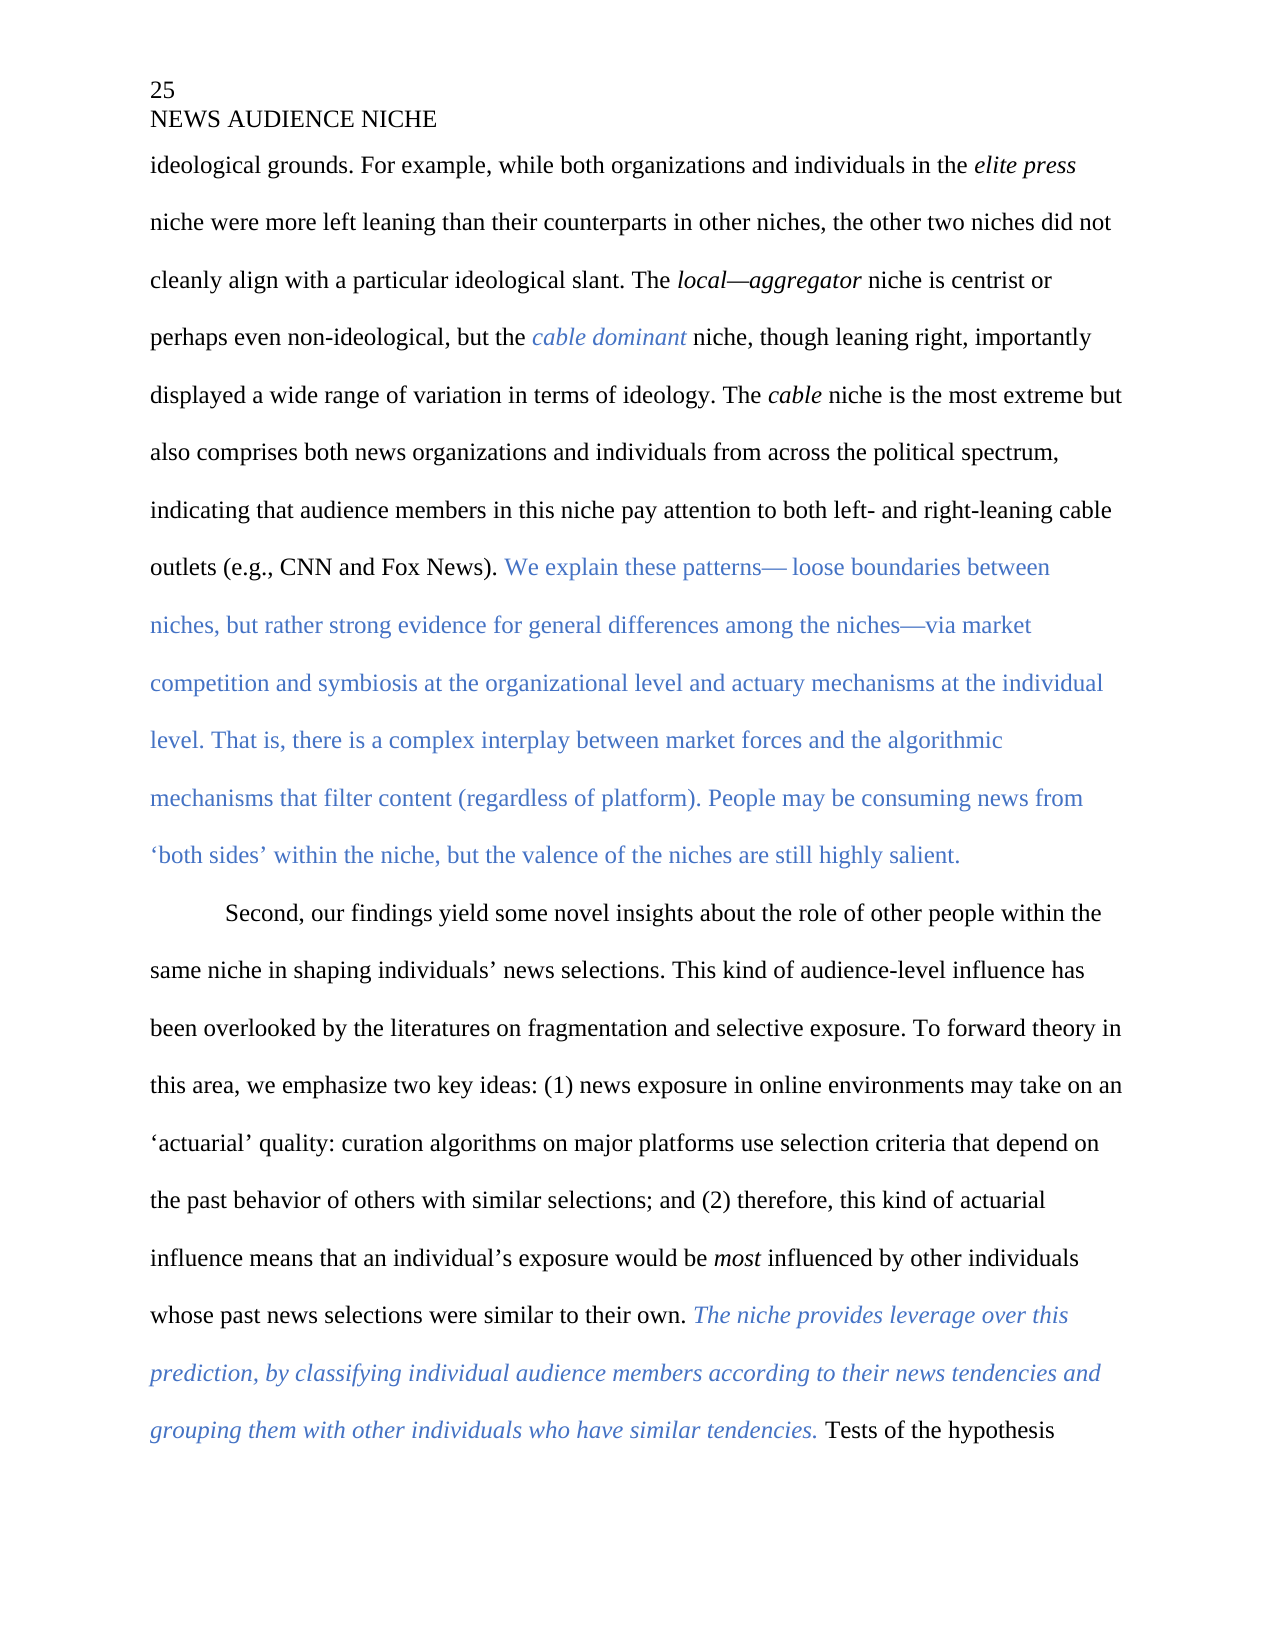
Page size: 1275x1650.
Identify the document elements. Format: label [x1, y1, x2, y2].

text [150, 150, 1125, 869]
text [150, 898, 1125, 1444]
